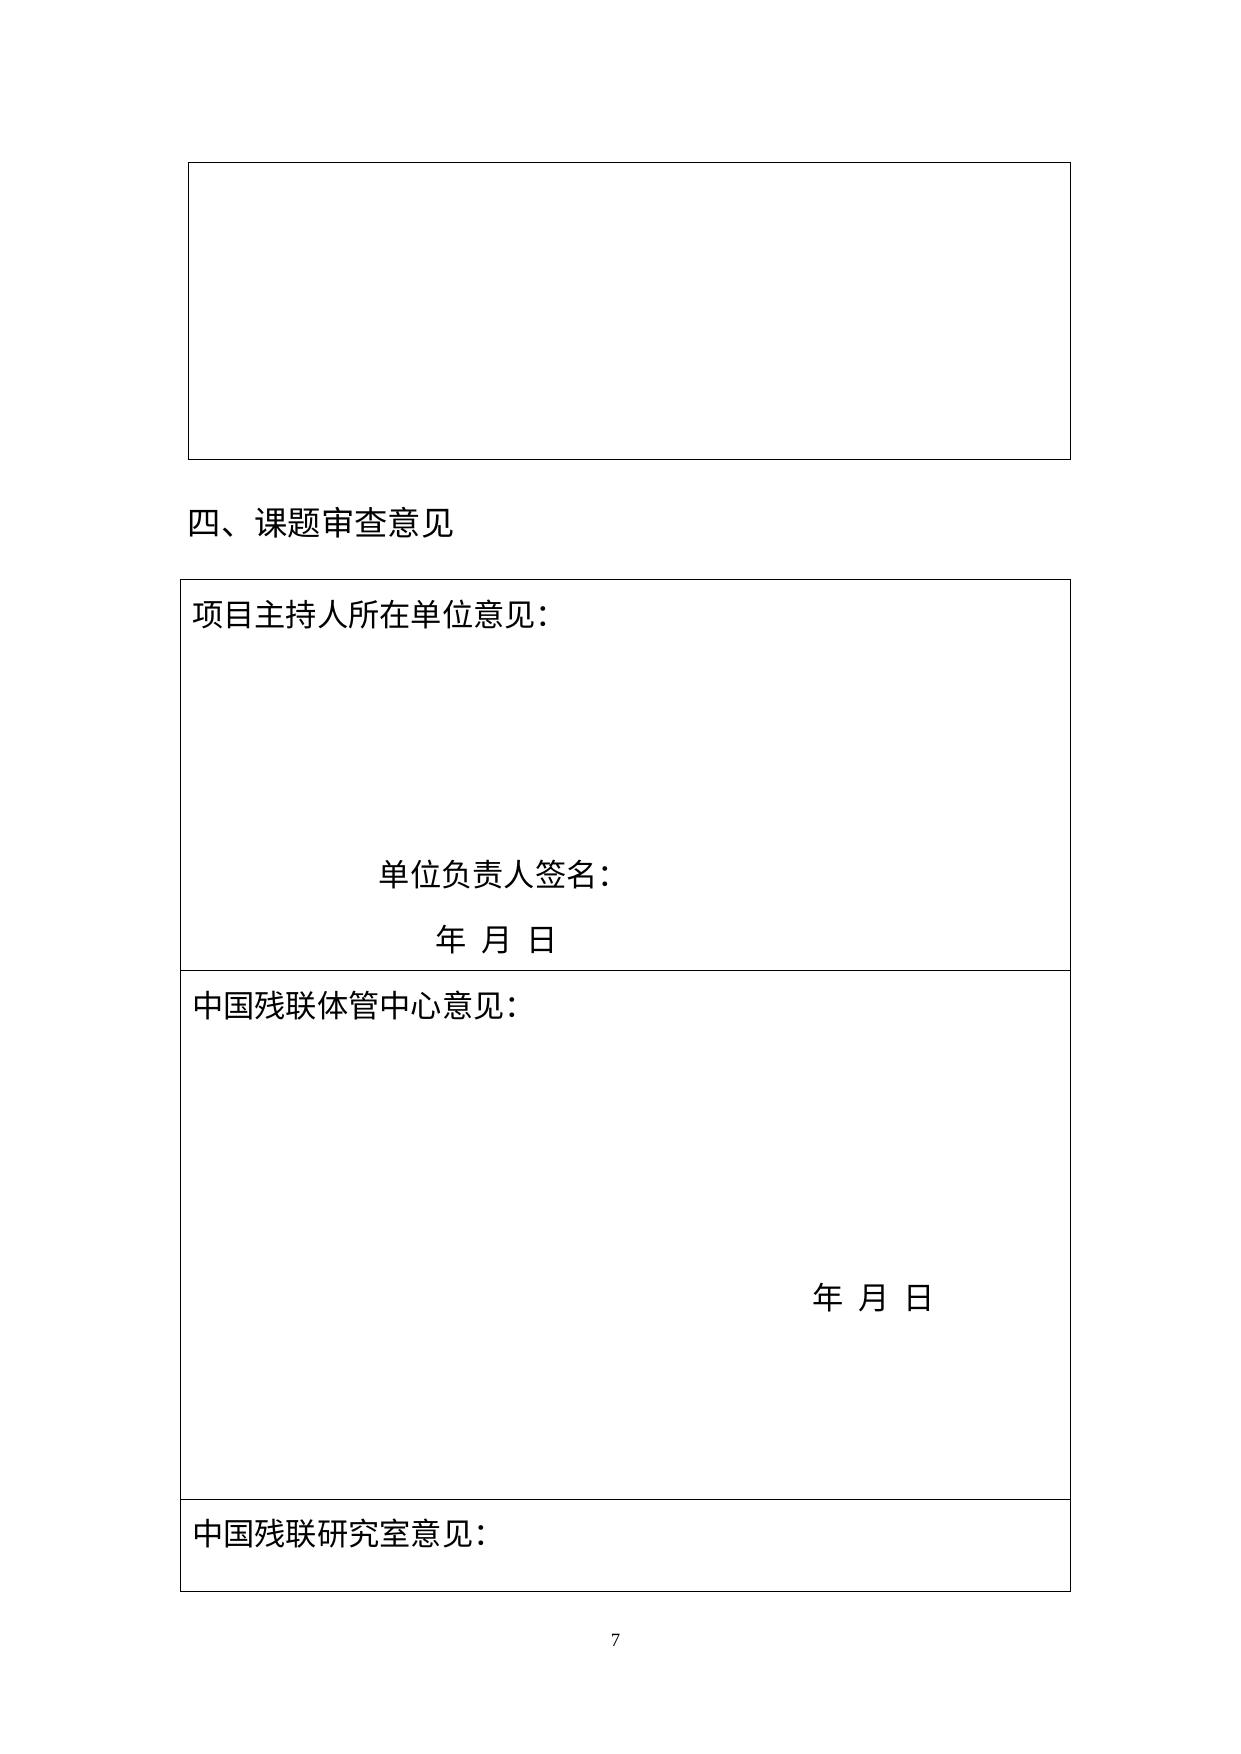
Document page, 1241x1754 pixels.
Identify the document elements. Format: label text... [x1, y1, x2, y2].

table_cell 中国残联体管中心意见： 年 月 日 [181, 971, 1070, 1499]
text 四、课题审查意见 [187, 489, 1053, 554]
table_cell 中国残联研究室意见： 年 月 日 [181, 1500, 1070, 1591]
table_header 项目主持人所在单位意见： 单位负责人签名： 年 月 日 [181, 580, 1070, 970]
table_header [189, 163, 1070, 459]
